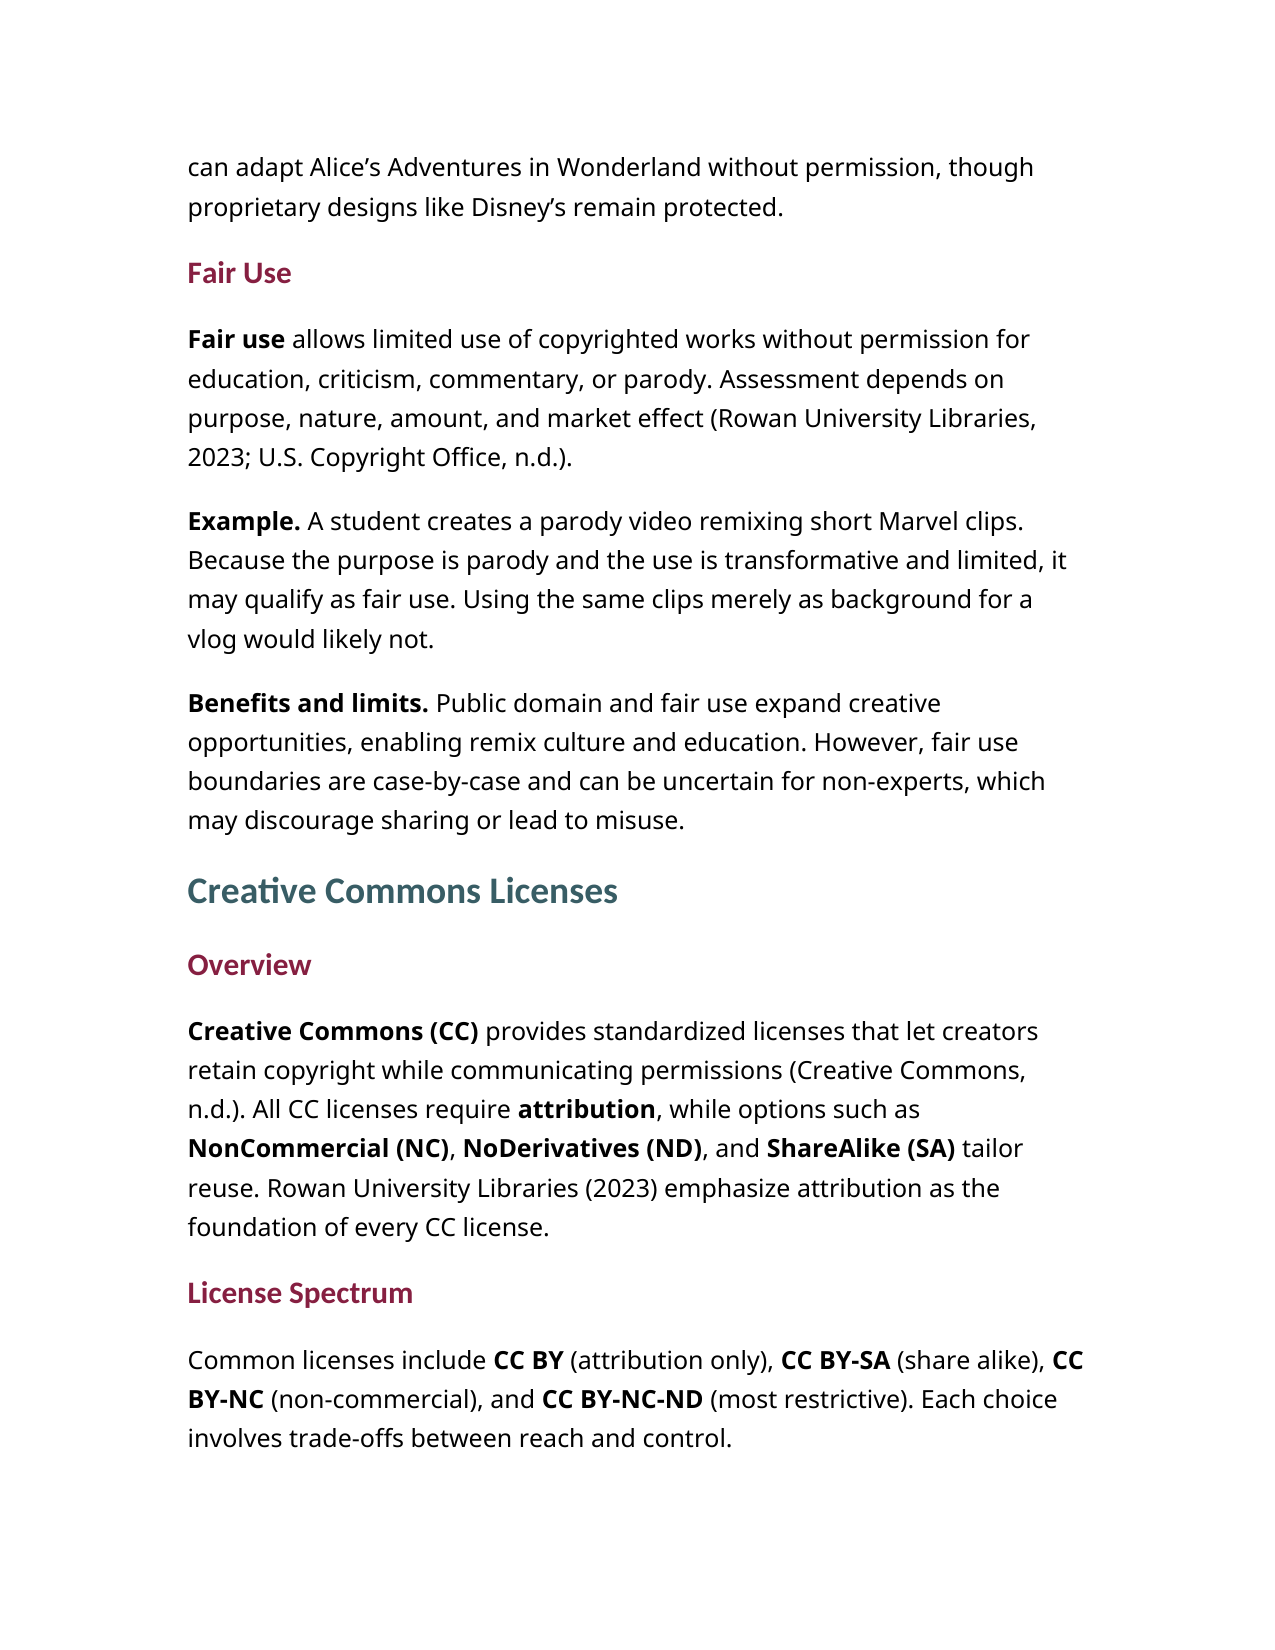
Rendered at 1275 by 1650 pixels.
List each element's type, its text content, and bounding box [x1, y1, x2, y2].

subtitle License Spectrum [187, 1273, 1087, 1312]
subtitle Fair Use [187, 253, 1087, 291]
text Creative Commons (CC) provides standardized licenses that let creators retain copyright while communicating permissions (Creative Commons, n.d.). All CC licenses require attribution, while options such as NonCommercial (NC), NoDerivatives (ND), and ShareAlike (SA) tailor reuse. Rowan University Libraries (2023) emphasize attribution as the foundation of every CC license. [187, 1013, 1087, 1243]
text Example. A student creates a parody video remixing short Marvel clips. Because the purpose is parody and the use is transformative and limited, it may qualify as fair use. Using the same clips merely as background for a vlog would likely not. [187, 504, 1087, 655]
subtitle Creative Commons Licenses [187, 867, 1087, 913]
text Common licenses include CC BY (attribution only), CC BY-SA (share alike), CC BY-NC (non-commercial), and CC BY-NC-ND (most restrictive). Each choice involves trade-offs between reach and control. [187, 1342, 1087, 1455]
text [187, 150, 1087, 223]
text Fair use allows limited use of copyrighted works without permission for education, criticism, commentary, or parody. Assessment depends on purpose, nature, amount, and market effect (Rowan University Libraries, 2023; U.S. Copyright Office, n.d.). [187, 322, 1087, 474]
subtitle Overview [187, 945, 1087, 983]
text Benefits and limits. Public domain and fair use expand creative opportunities, enabling remix culture and education. However, fair use boundaries are case-by-case and can be uncertain for non-experts, which may discourage sharing or lead to misuse. [187, 685, 1087, 837]
